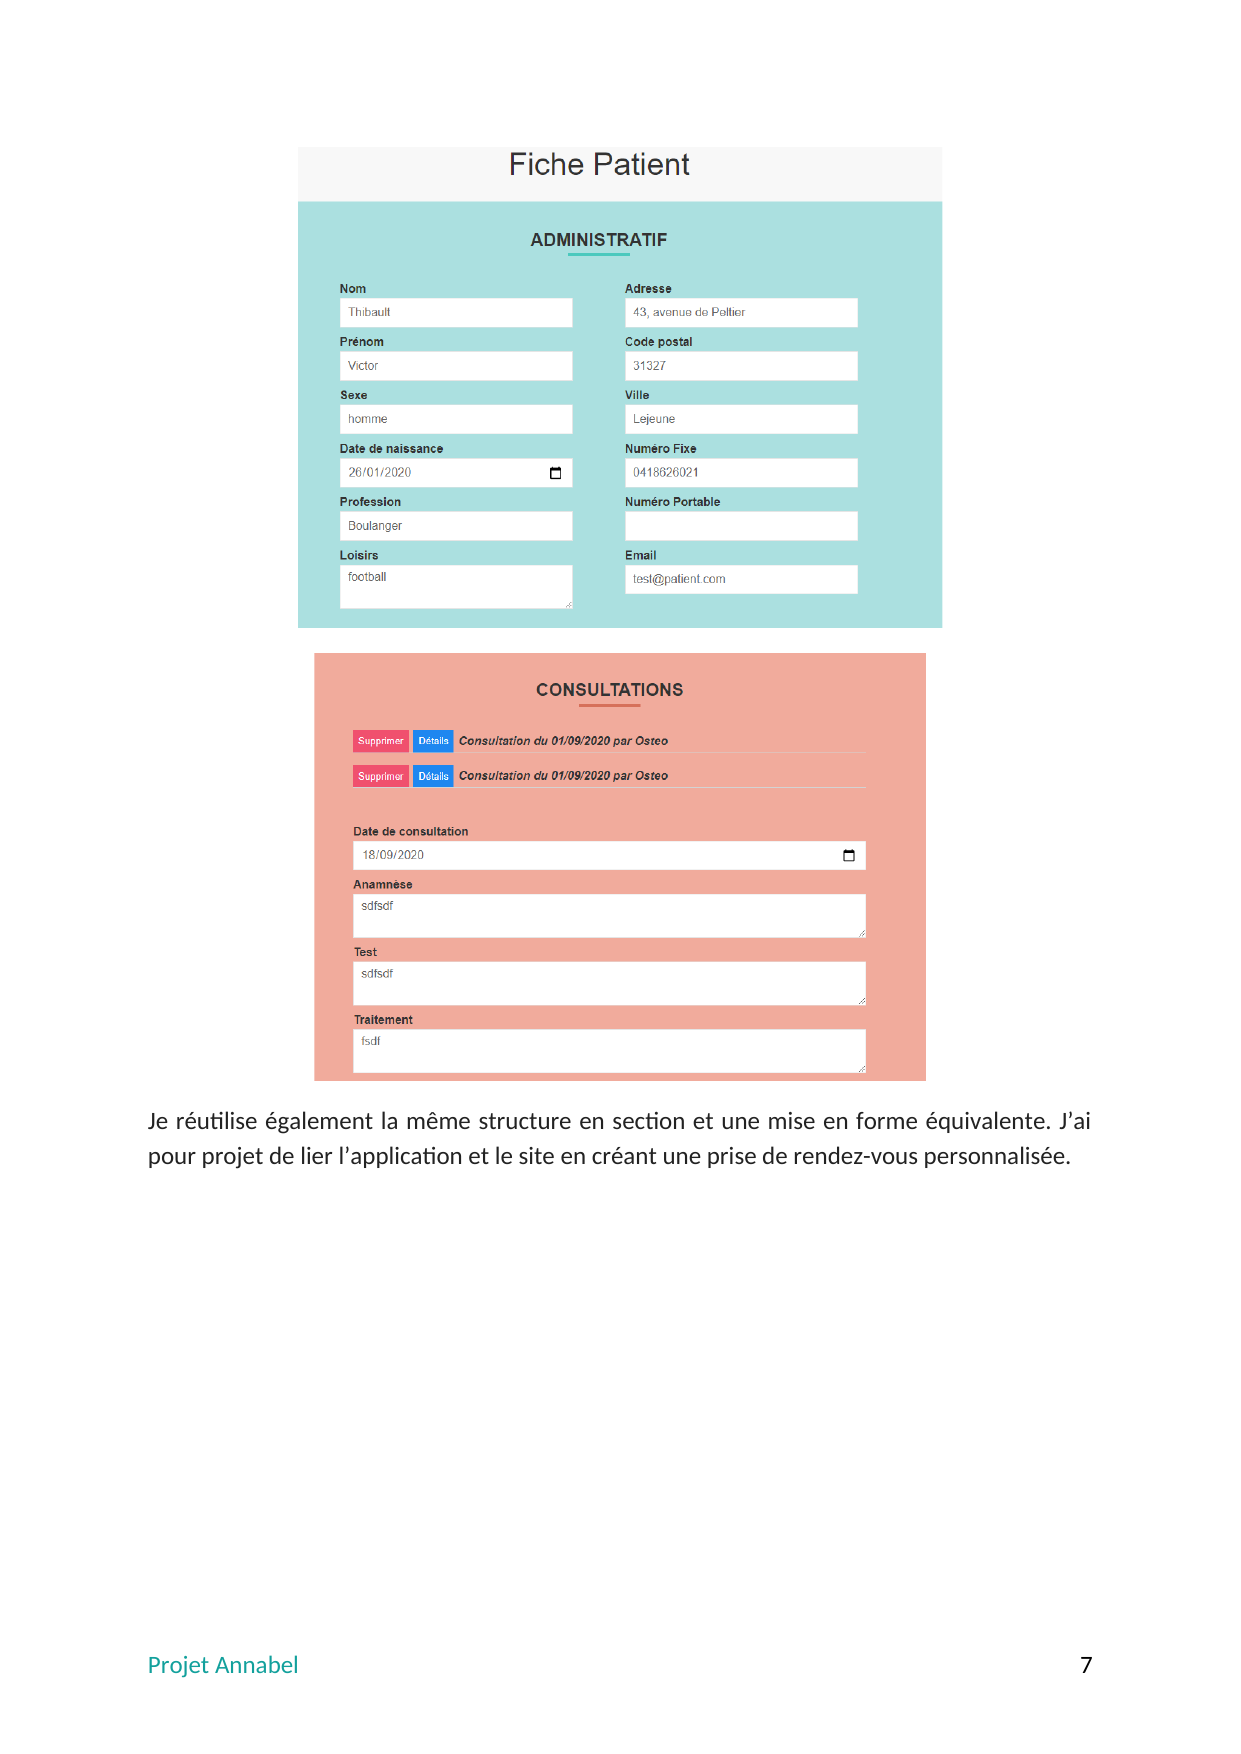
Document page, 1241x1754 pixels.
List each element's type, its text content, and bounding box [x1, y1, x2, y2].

text Je réutilise également la même structure en section et une mise en forme équivalente. J’ai pour projet de lier l’application et le site en créant une prise de rendez-vous personnalisée. [148, 1136, 1092, 1171]
picture [298, 147, 943, 628]
picture [314, 653, 926, 1081]
